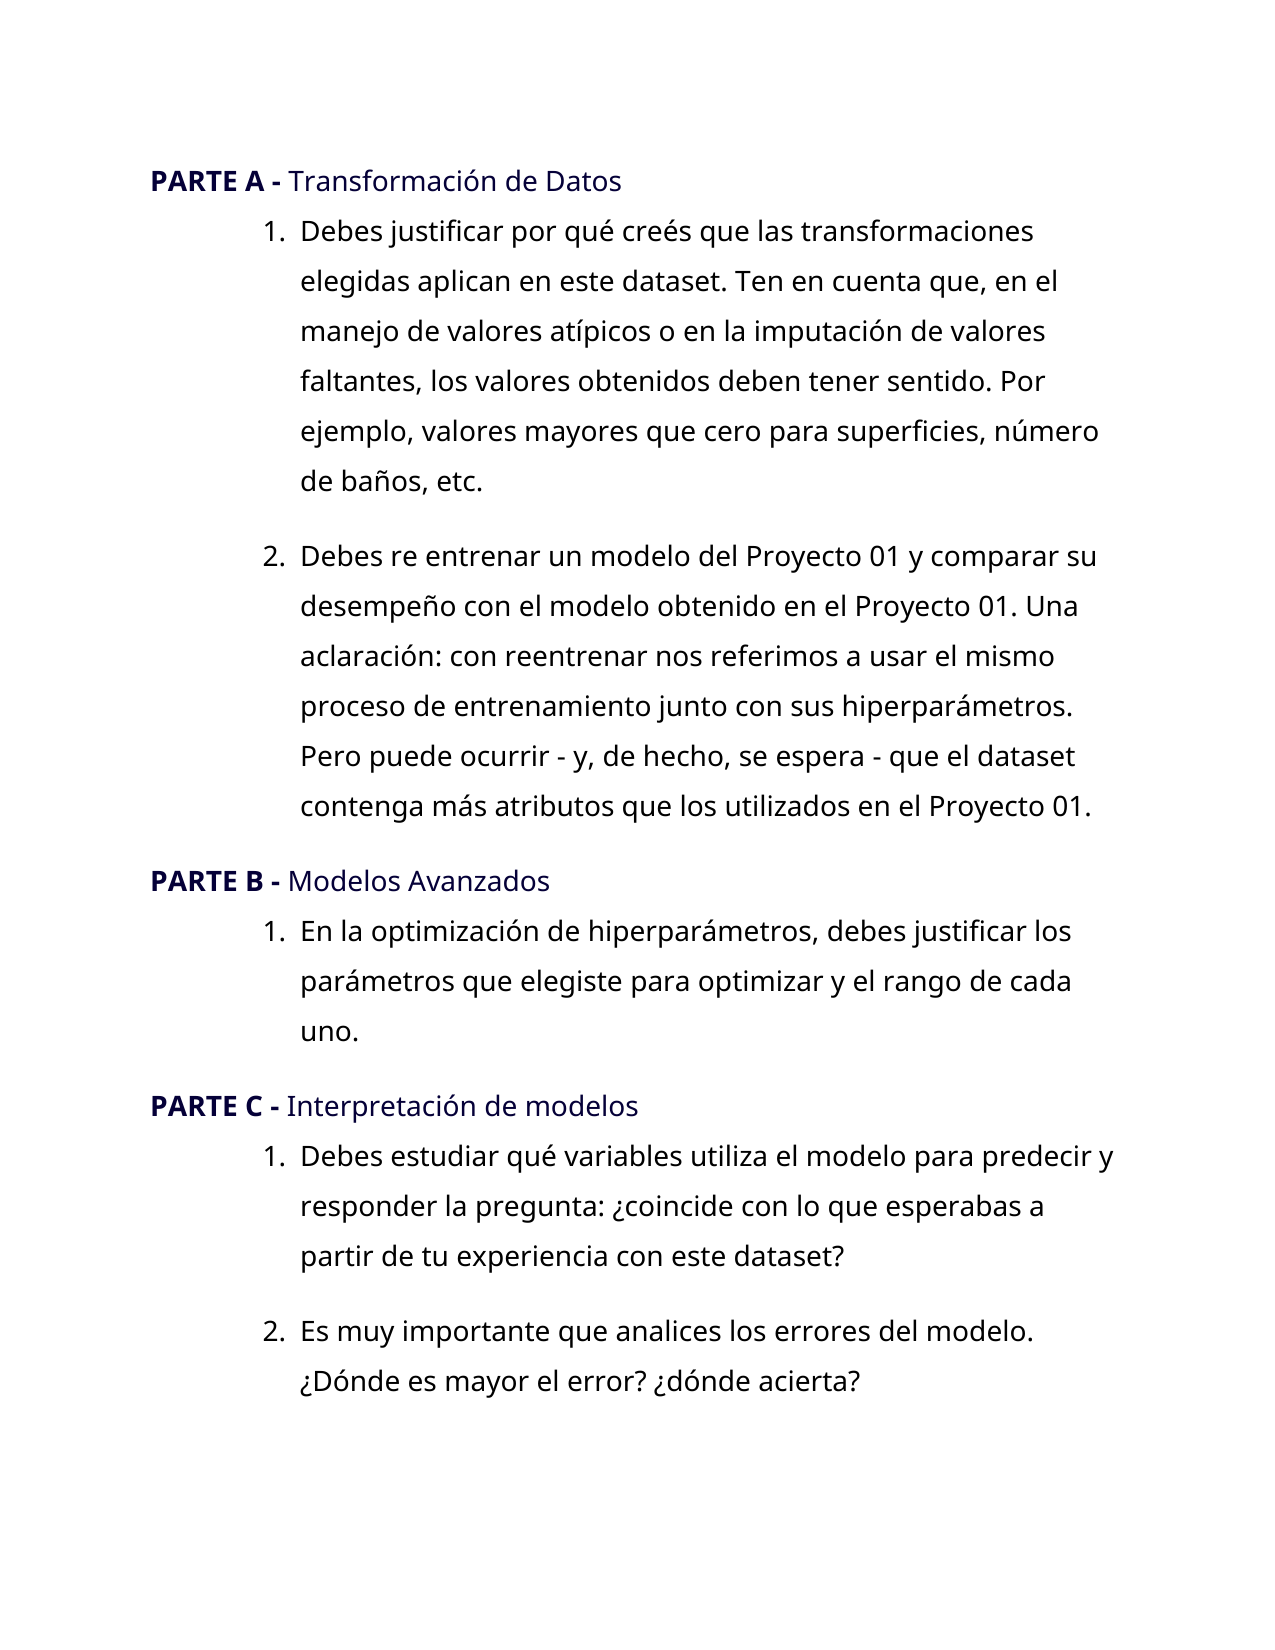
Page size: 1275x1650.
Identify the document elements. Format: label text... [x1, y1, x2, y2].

text PARTE B - Modelos Avanzados [150, 850, 1125, 900]
list Debes re entrenar un modelo del Proyecto 01 y comparar su desempeño con el modelo obtenido en el Proyecto 01. Una aclaración: con reentrenar nos referimos a usar el mismo proceso de entrenamiento junto con sus hiperparámetros. Pero puede ocurrir - y, de hecho, se espera - que el dataset contenga más atributos que los utilizados en el Proyecto 01. [262, 525, 1125, 825]
list Debes estudiar qué variables utiliza el modelo para predecir y responder la pregunta: ¿coincide con lo que esperabas a partir de tu experiencia con este dataset? [262, 1125, 1125, 1275]
text PARTE C - Interpretación de modelos [150, 1075, 1125, 1125]
list Debes justificar por qué creés que las transformaciones elegidas aplican en este dataset. Ten en cuenta que, en el manejo de valores atípicos o en la imputación de valores faltantes, los valores obtenidos deben tener sentido. Por ejemplo, valores mayores que cero para superficies, número de baños, etc. [262, 200, 1125, 500]
list En la optimización de hiperparámetros, debes justificar los parámetros que elegiste para optimizar y el rango de cada uno. [262, 900, 1125, 1050]
list Es muy importante que analices los errores del modelo. ¿Dónde es mayor el error? ¿dónde acierta? [262, 1300, 1125, 1400]
text PARTE A - Transformación de Datos [150, 150, 1125, 200]
